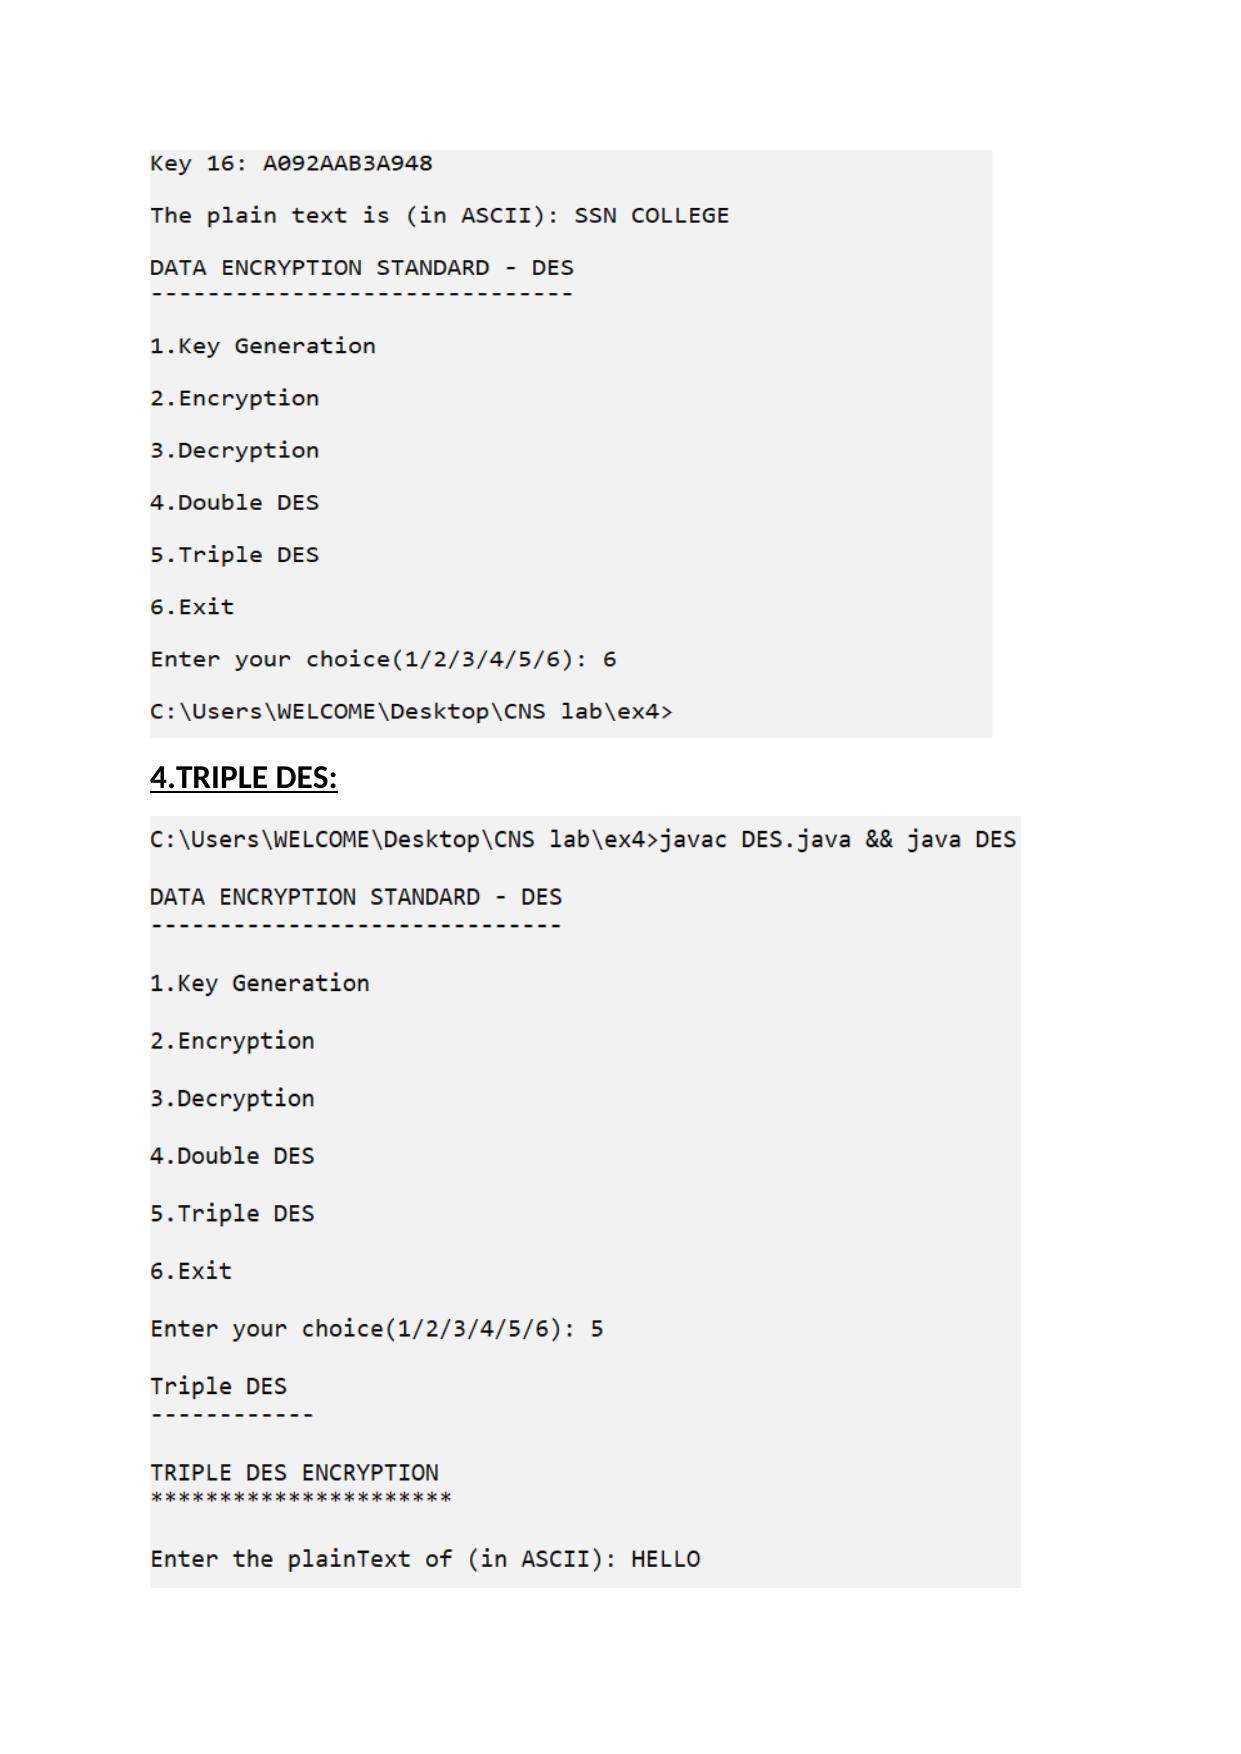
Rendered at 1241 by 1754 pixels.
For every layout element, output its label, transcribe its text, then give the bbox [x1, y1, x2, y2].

picture [150, 816, 1022, 1588]
text 4.TRIPLE DES: [150, 756, 1090, 797]
picture [150, 150, 993, 738]
